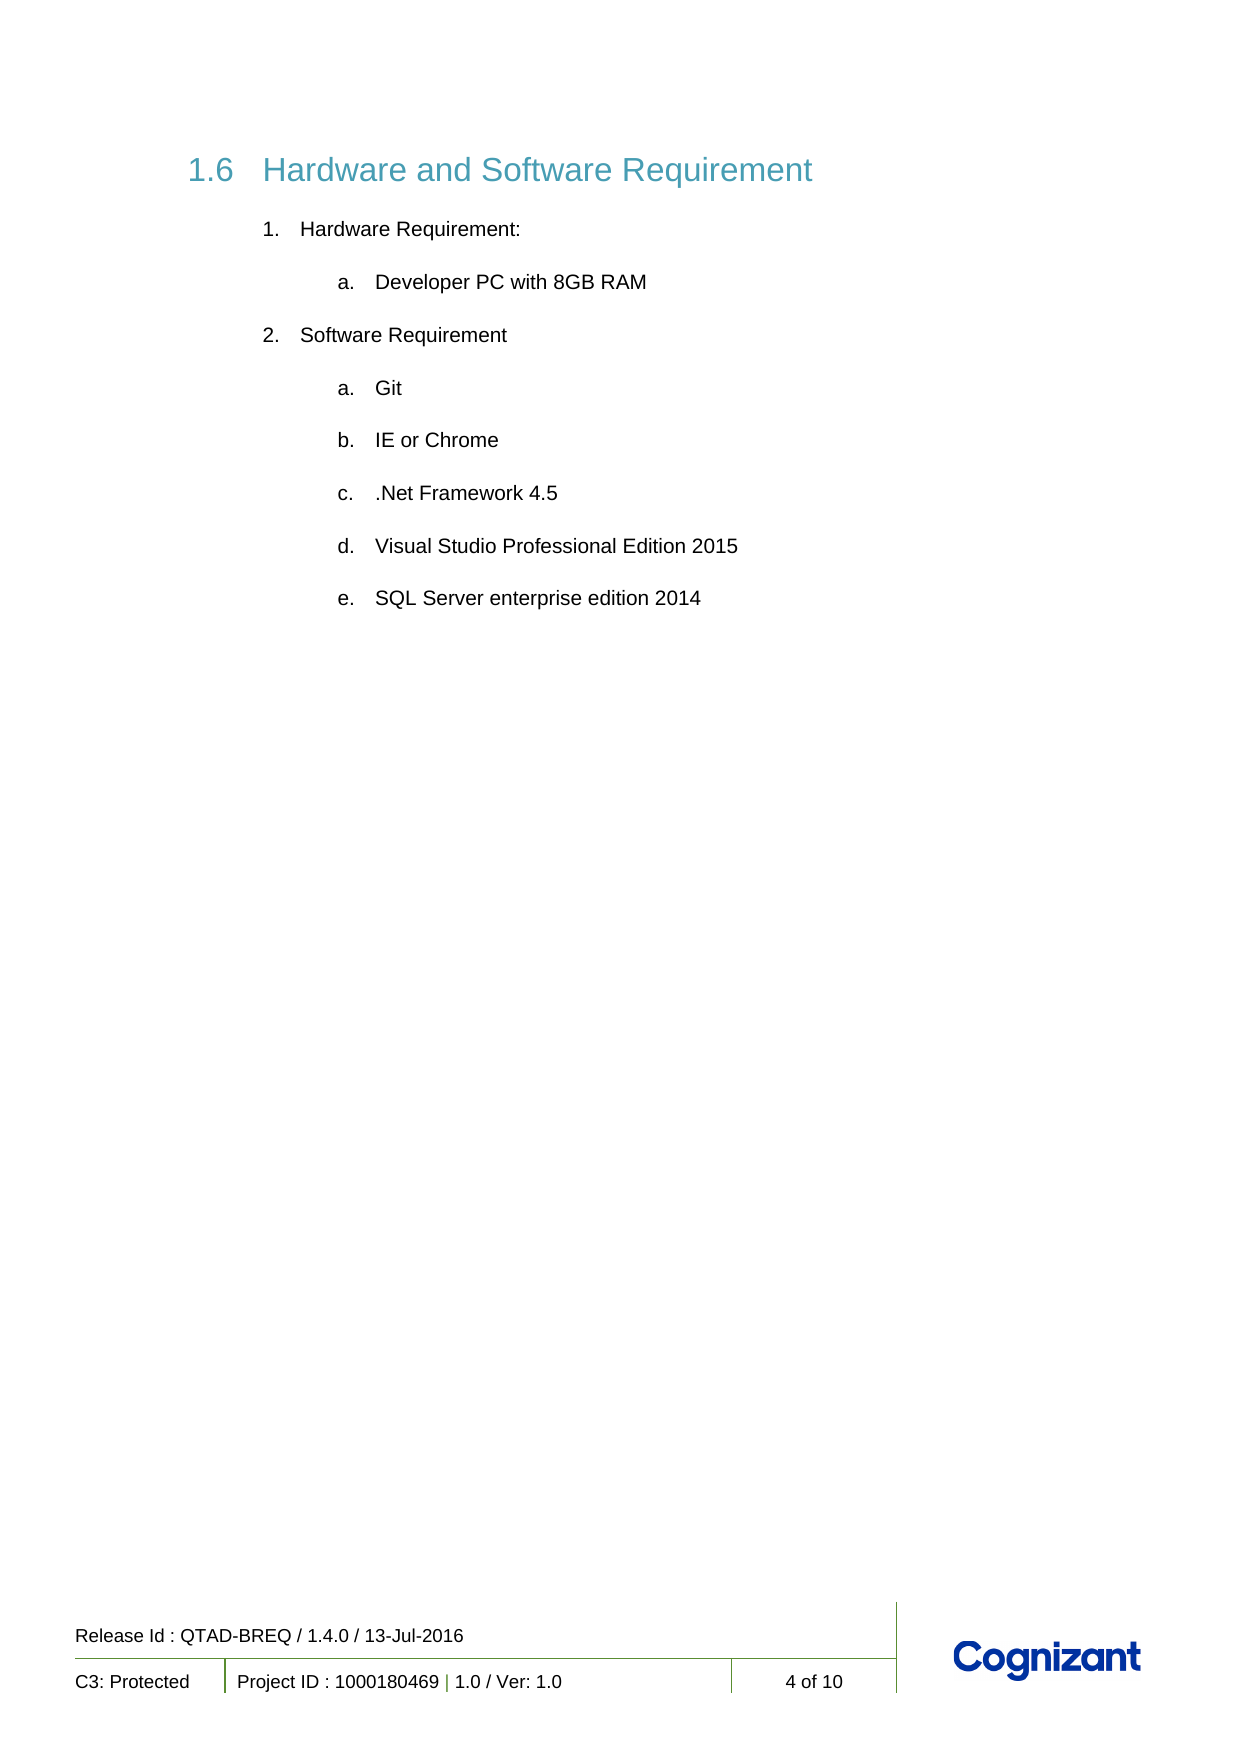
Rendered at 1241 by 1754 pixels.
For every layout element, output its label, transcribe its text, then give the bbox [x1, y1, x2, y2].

list Visual Studio Professional Edition 2015 [337, 532, 1078, 557]
list Software Requirement [262, 322, 1078, 347]
picture [953, 1641, 1142, 1681]
list Hardware Requirement: [262, 216, 1078, 241]
subtitle Hardware and Software Requirement [187, 150, 1090, 188]
list Git [337, 374, 1078, 399]
list IE or Chrome [337, 427, 1078, 452]
list .Net Framework 4.5 [337, 480, 1078, 505]
list SQL Server enterprise edition 2014 [337, 585, 1078, 610]
list Developer PC with 8GB RAM [337, 269, 1078, 294]
